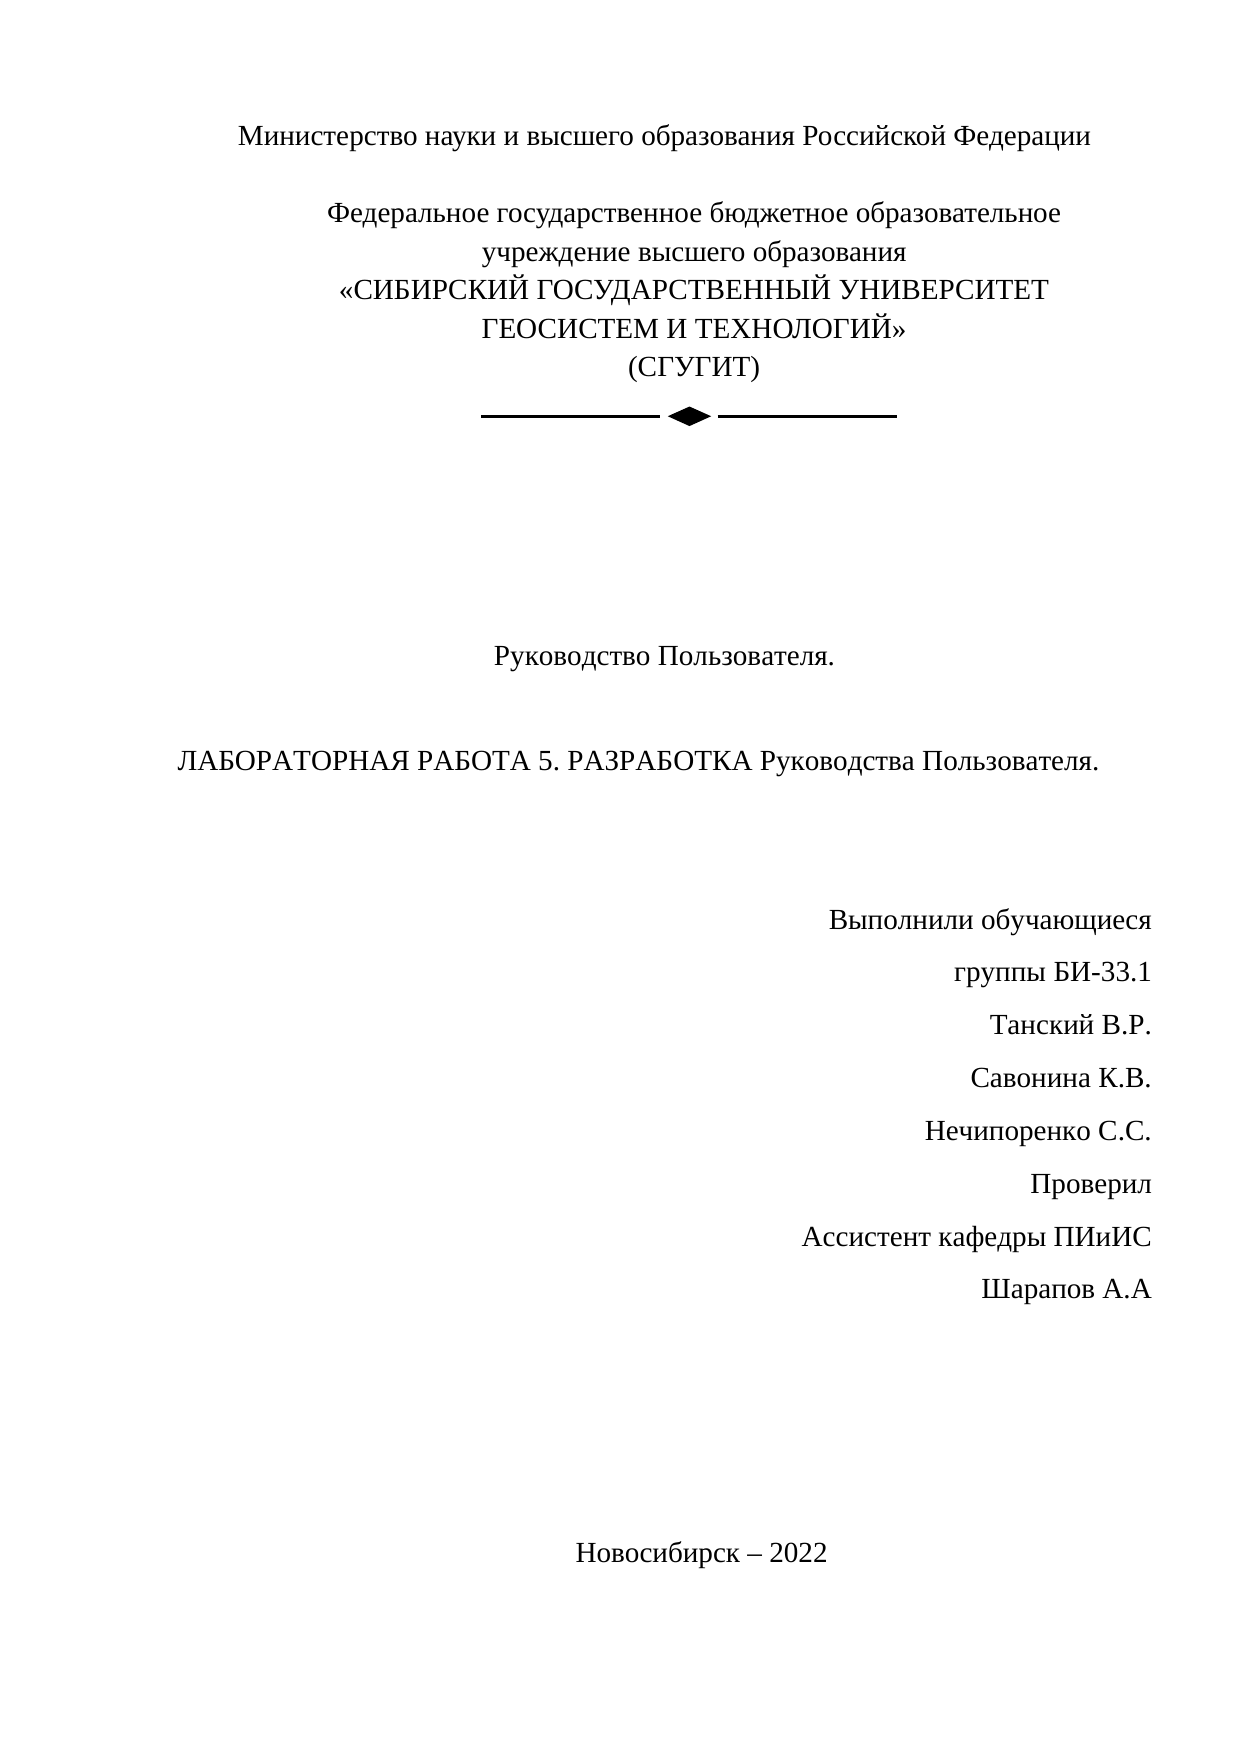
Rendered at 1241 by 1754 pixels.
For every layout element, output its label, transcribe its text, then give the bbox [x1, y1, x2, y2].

text Савонина К.В. [177, 1060, 1152, 1094]
text Танский В.Р. [177, 1007, 1152, 1041]
text Шарапов А.А [177, 1271, 1152, 1305]
text Ассистент кафедры ПИиИС [177, 1219, 1152, 1252]
text Руководство Пользователя. [177, 638, 1152, 671]
text ЛАБОРАТОРНАЯ РАБОТА 5. РАЗРАБОТКА Руководства Пользователя. [177, 743, 1152, 777]
text Новосибирск – 2022 [177, 1536, 1152, 1569]
text «СибирскИЙ государственнЫЙ Университет [177, 272, 1152, 306]
text Проверил [177, 1166, 1152, 1199]
text группы БИ-33.1 [177, 954, 1152, 988]
text Федеральное государственное бюджетное образовательное [177, 195, 1152, 229]
text Нечипоренко С.С. [177, 1113, 1152, 1147]
text учреждение высшего образования [177, 234, 1152, 267]
text геоСИСТЕМ И ТЕХНОЛОГИЙ» [177, 311, 1152, 344]
text Министерство науки и высшего образования Российской Федерации [177, 118, 1152, 152]
text (СГУГИТ) [177, 349, 1152, 383]
text Выполнили обучающиеся [177, 902, 1152, 935]
